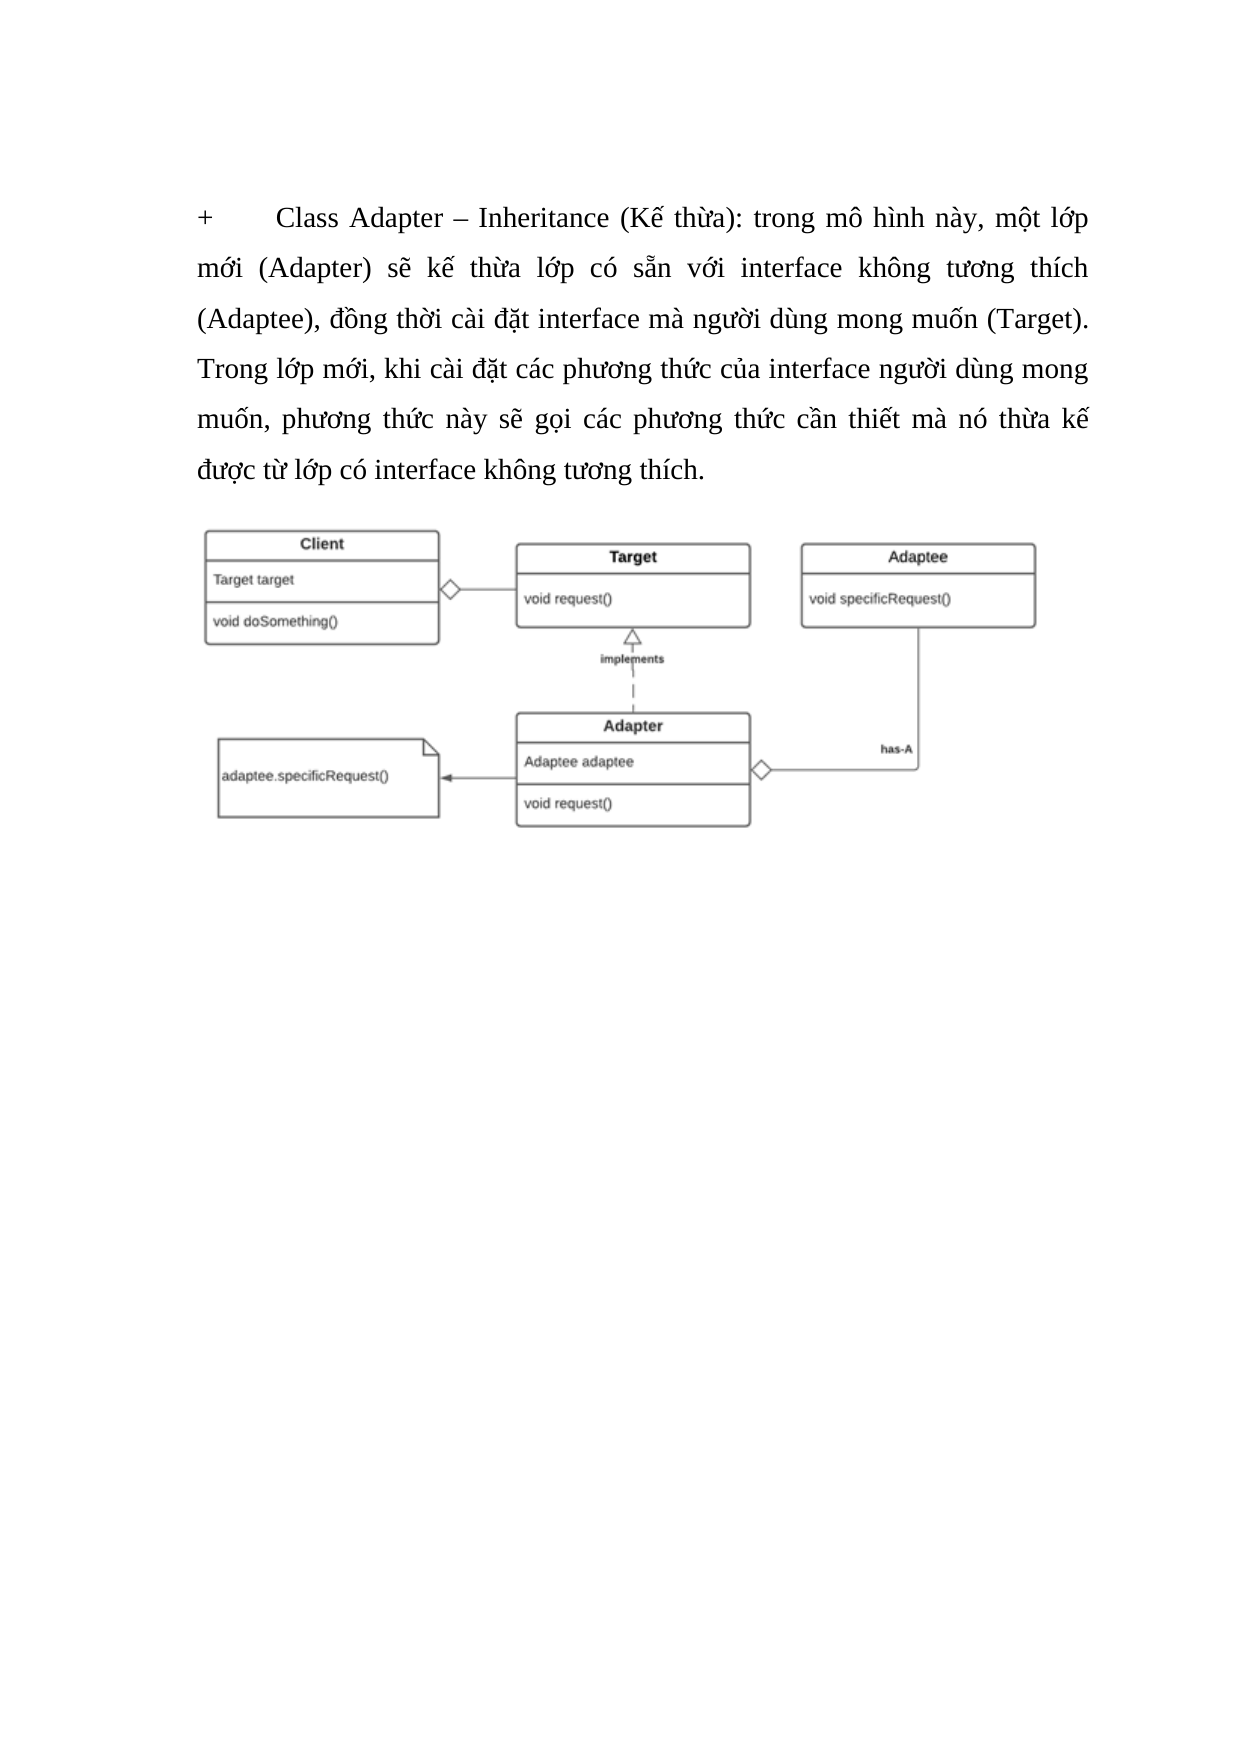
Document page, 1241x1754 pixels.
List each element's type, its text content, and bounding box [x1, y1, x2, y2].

picture [150, 502, 1091, 855]
text + Class Adapter – Inheritance (Kế thừa): trong mô hình này, một lớp mới (Adapter) sẽ kế thừa lớp có sẵn với interface không tương thích (Adaptee), đồng thời cài đặt interface mà người dùng mong muốn (Target). Trong lớp mới, khi cài đặt các phương thức của interface người dùng mong muốn, phương thức này sẽ gọi các phương thức cần thiết mà nó thừa kế được từ lớp có interface không tương thích. [197, 200, 1090, 485]
